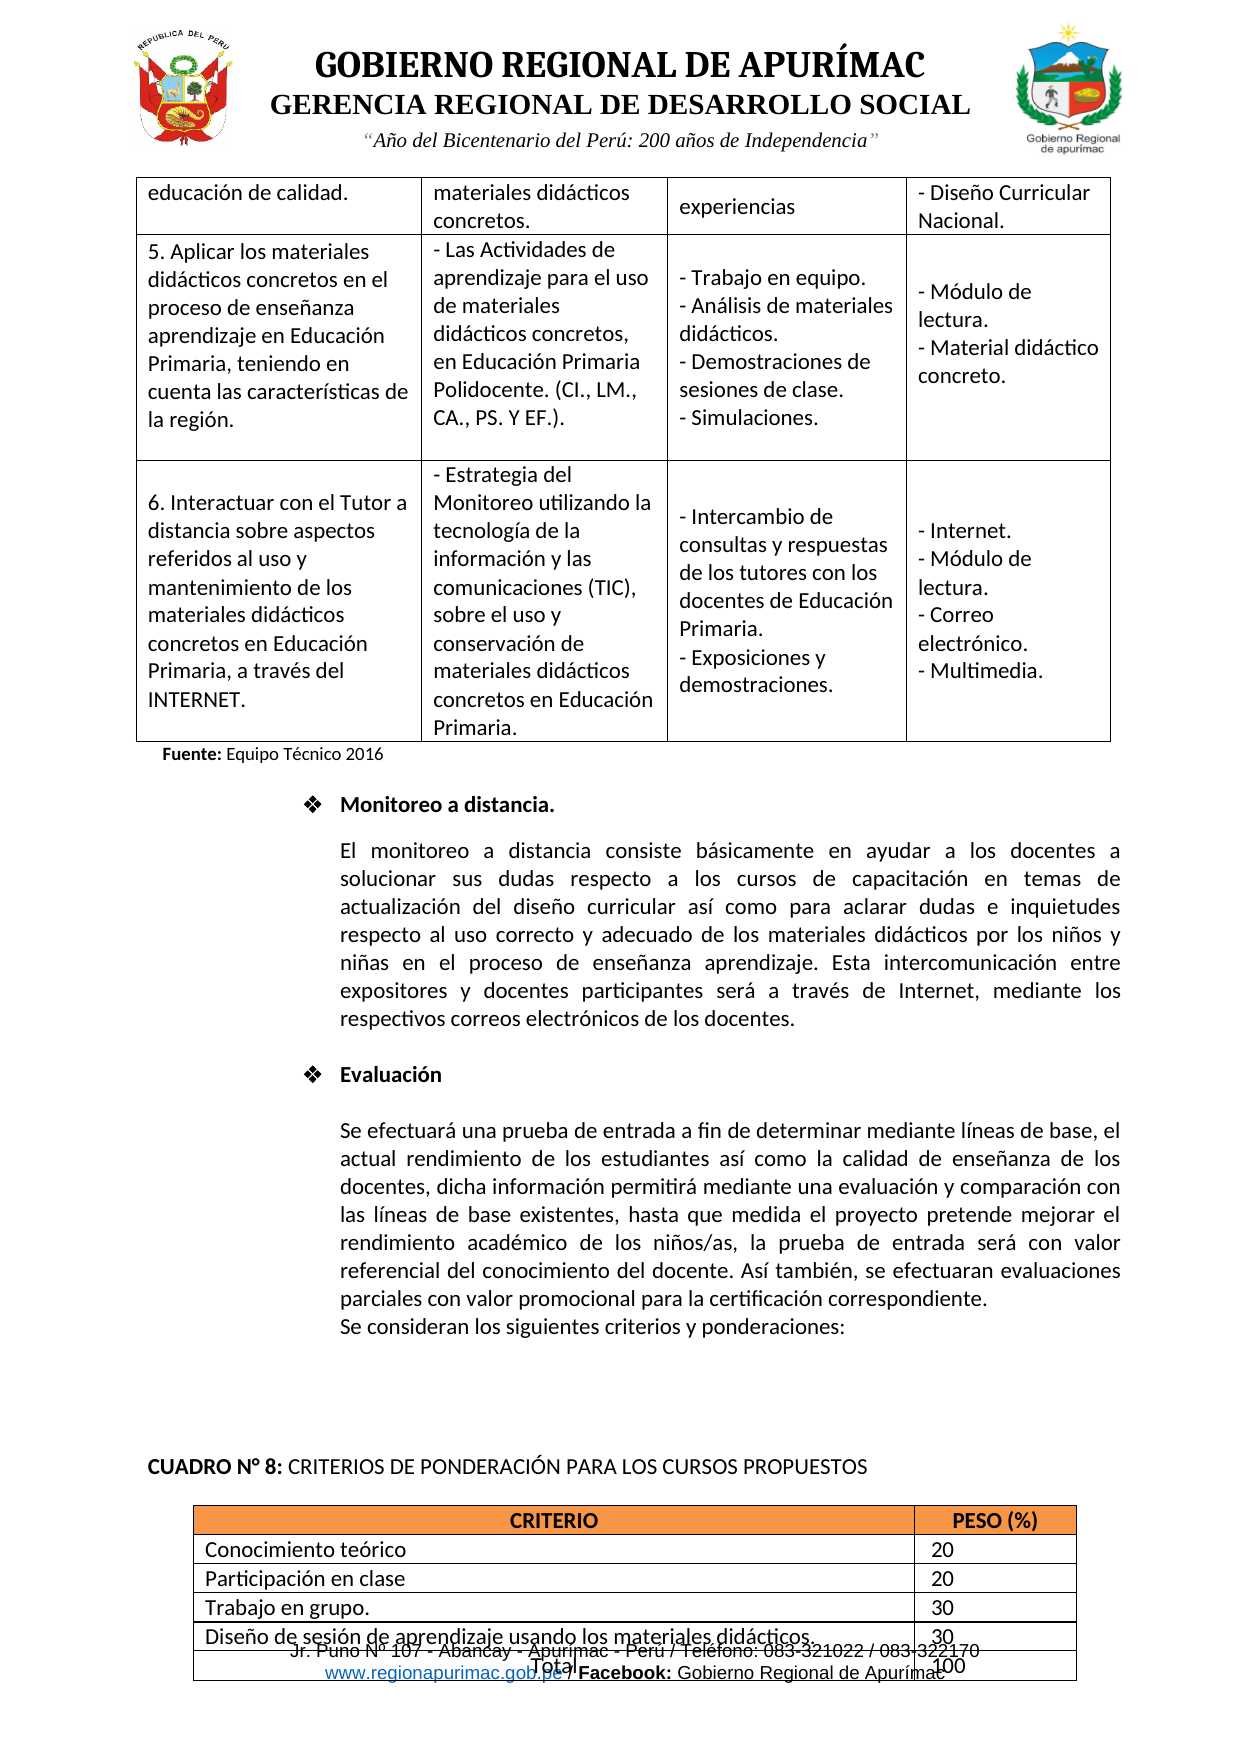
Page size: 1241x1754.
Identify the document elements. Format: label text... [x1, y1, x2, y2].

table_cell 30 [915, 1623, 1076, 1650]
text Se consideran los siguientes criterios y ponderaciones: [340, 1312, 1122, 1340]
table_cell - Internet. - Módulo de lectura. - Correo electrónico. - Multimedia. [907, 461, 1110, 741]
list Evaluación [302, 1060, 1122, 1088]
table_cell - Lecturas. - Conferencia – diálogo. - Análisis de contenidos. - Intercambio de experiencias [668, 178, 906, 234]
table_cell 30 [915, 1593, 1076, 1621]
text Fuente: Equipo Técnico 2016 [162, 742, 1122, 765]
table_cell - Módulo de lectura. - Material didáctico concreto. [907, 235, 1110, 459]
text Se efectuará una prueba de entrada a fin de determinar mediante líneas de base, el actual rendimiento de los estudiantes así como la calidad de enseñanza de los docentes, dicha información permitirá mediante una evaluación y comparación con las líneas de base existentes, hasta que medida el proyecto pretende mejorar el rendimiento académico de los niños/as, la prueba de entrada será con valor referencial del conocimiento del docente. Así también, se efectuaran evaluaciones parciales con valor promocional para la certificación correspondiente. [340, 1116, 1122, 1312]
table_cell - Intercambio de consultas y respuestas de los tutores con los docentes de Educación Primaria. - Exposiciones y demostraciones. [668, 461, 906, 741]
picture [133, 30, 233, 146]
text El monitoreo a distancia consiste básicamente en ayudar a los docentes a solucionar sus dudas respecto a los cursos de capacitación en temas de actualización del diseño curricular así como para aclarar dudas e inquietudes respecto al uso correcto y adecuado de los materiales didácticos por los niños y niñas en el proceso de enseñanza aprendizaje. Esta intercomunicación entre expositores y docentes participantes será a través de Internet, mediante los respectivos correos electrónicos de los docentes. [340, 836, 1122, 1032]
table_cell - Trabajo en equipo. - Análisis de materiales didácticos. - Demostraciones de sesiones de clase. - Simulaciones. [668, 235, 906, 459]
table_cell - Enfoque sistémico de la calidad educativa. -Técnicas y procedimientos de mantenimiento y conservación de materiales didácticos concretos. [422, 178, 667, 234]
table_cell 20 [915, 1535, 1076, 1563]
table_cell Total [194, 1651, 914, 1679]
table_cell - Estrategia del Monitoreo utilizando la tecnología de la información y las comunicaciones (TIC), sobre el uso y conservación de materiales didácticos concretos en Educación Primaria. [422, 461, 667, 741]
table_header PESO (%) [915, 1506, 1076, 1534]
table_cell Participación en clase [194, 1564, 914, 1592]
table_cell 6. Interactuar con el Tutor a distancia sobre aspectos referidos al uso y mantenimiento de los materiales didácticos concretos en Educación Primaria, a través del INTERNET. [137, 461, 421, 741]
list Monitoreo a distancia. [302, 790, 1122, 818]
table_cell Trabajo en grupo. [194, 1593, 914, 1621]
table_cell Diseño de sesión de aprendizaje usando los materiales didácticos. [194, 1623, 914, 1650]
table_cell 5. Aplicar los materiales didácticos concretos en el proceso de enseñanza aprendizaje en Educación Primaria, teniendo en cuenta las características de la región. [137, 235, 421, 459]
table_cell 20 [915, 1564, 1076, 1592]
picture [1002, 15, 1128, 160]
table_header CRITERIO [194, 1506, 914, 1534]
table_cell 100 [915, 1651, 1076, 1679]
list CRITERIOS DE PONDERACIÓN PARA LOS CURSOS PROPUESTOS [148, 1452, 1122, 1480]
table_cell - Módulo de lectura. - Materiales didácticos concretos. - Multimedia. - Diseño Curricular Nacional. [907, 178, 1110, 234]
table_cell Conocimiento teórico [194, 1535, 914, 1563]
table_cell - Las Actividades de aprendizaje para el uso de materiales didácticos concretos, en Educación Primaria Polidocente. (CI., LM., CA., PS. Y EF.). [422, 235, 667, 459]
